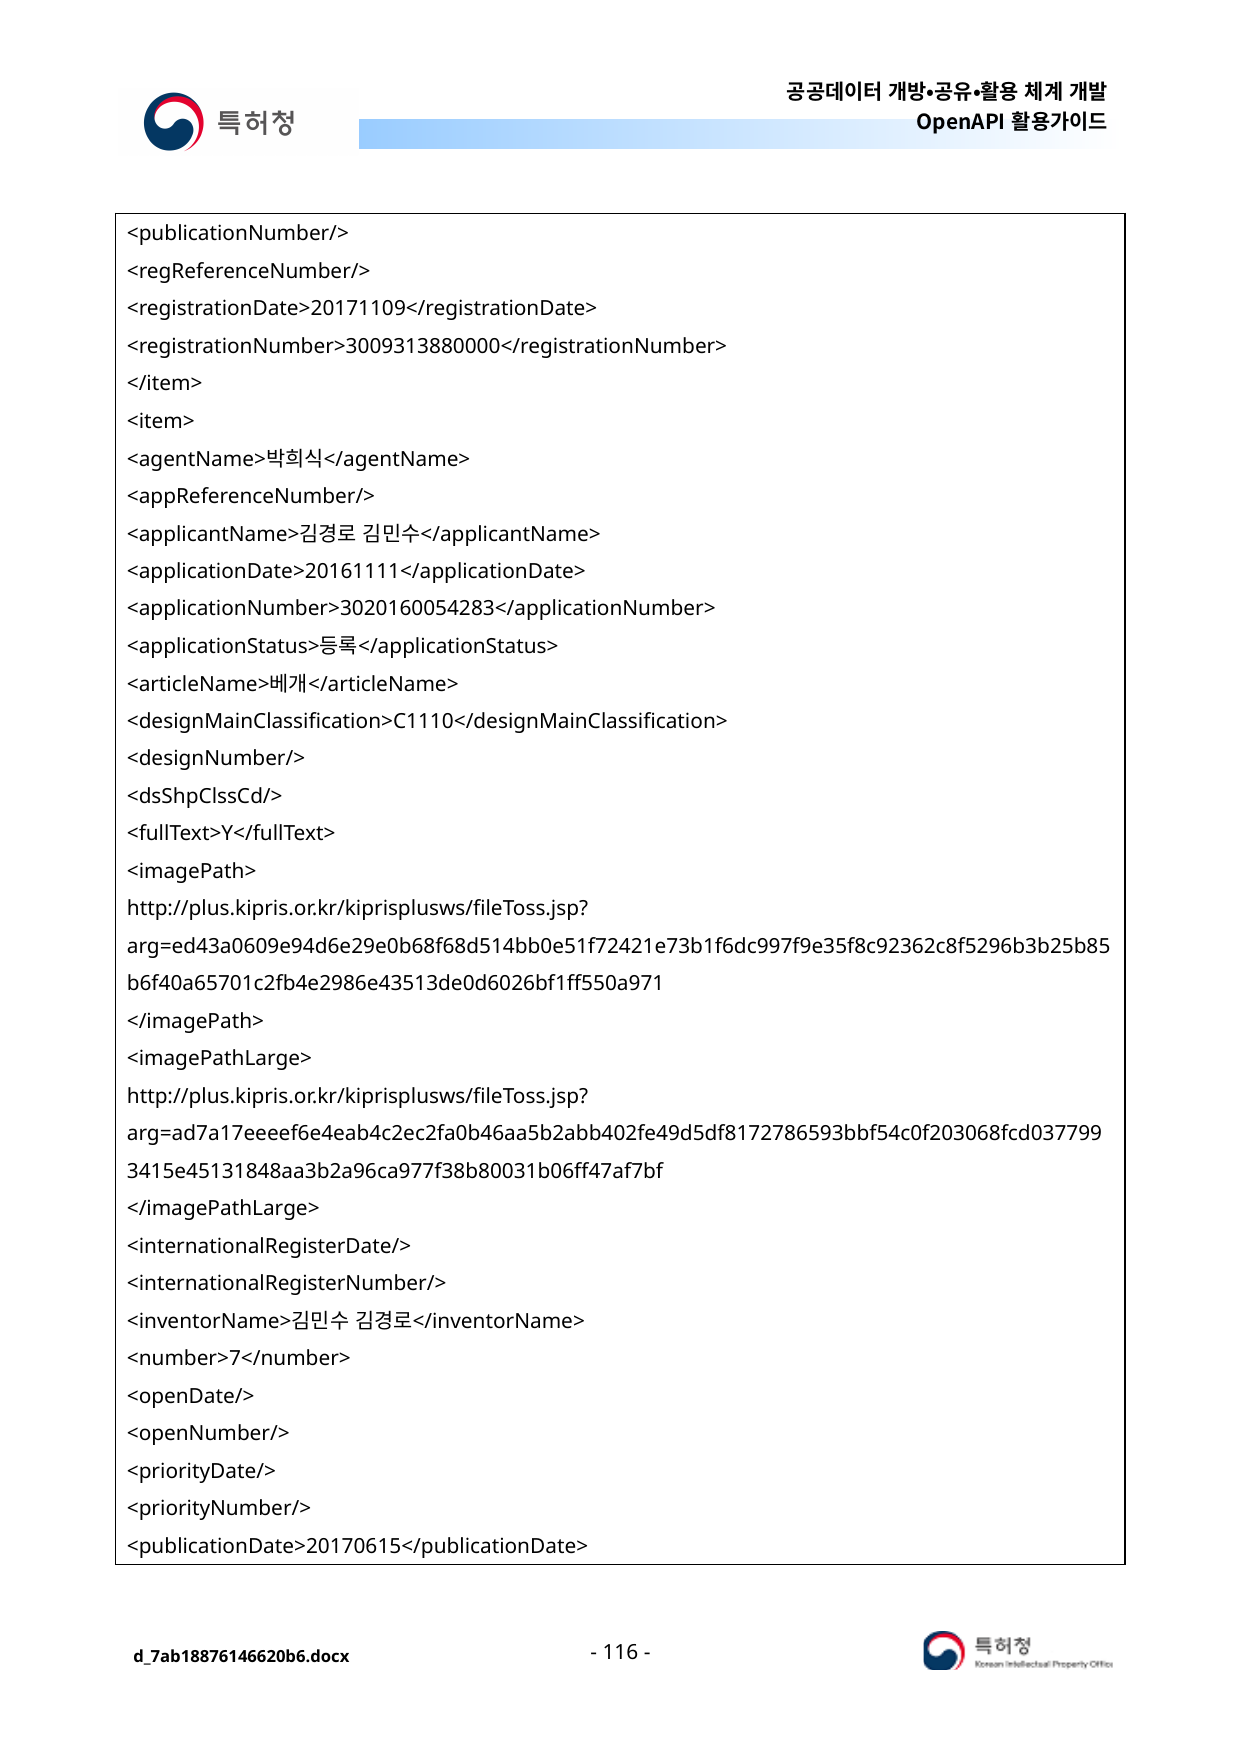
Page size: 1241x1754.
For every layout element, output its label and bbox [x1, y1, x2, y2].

picture [921, 1631, 1113, 1668]
picture [118, 88, 359, 156]
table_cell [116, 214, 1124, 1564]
